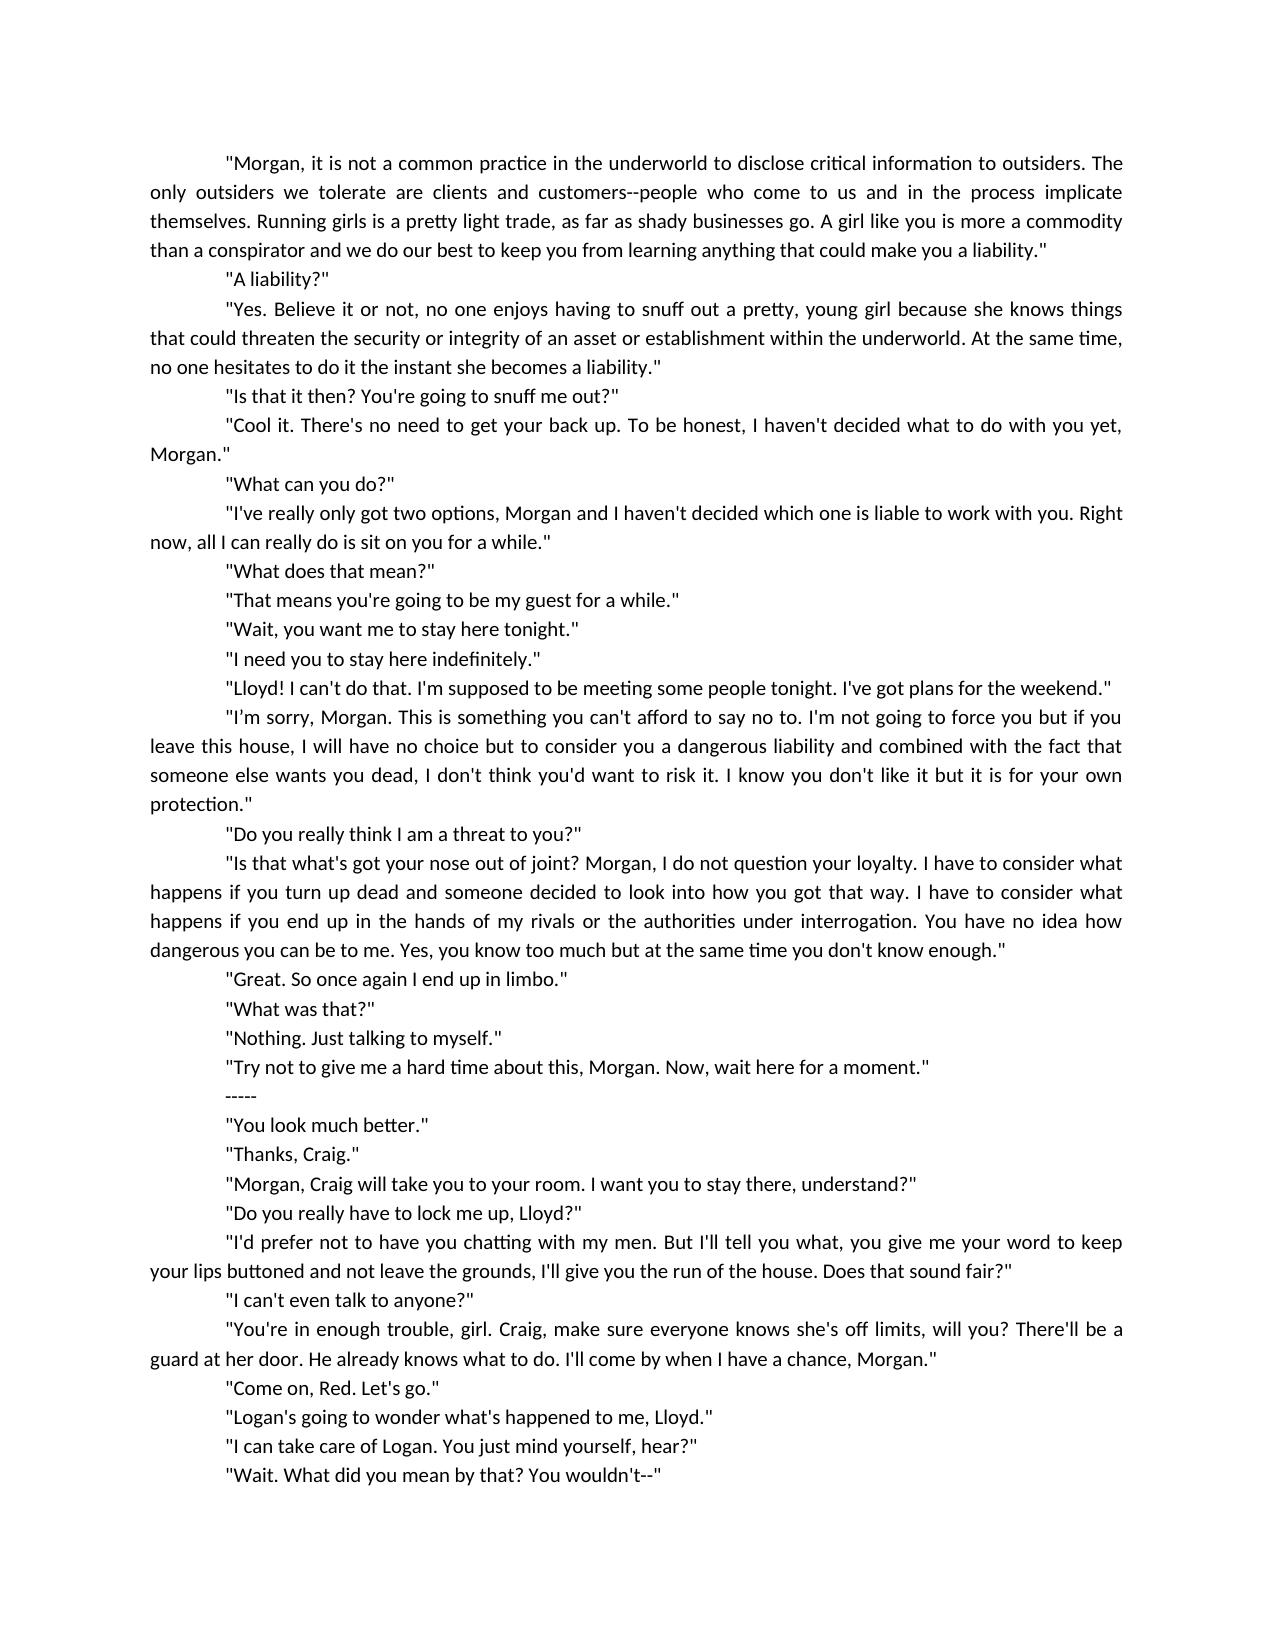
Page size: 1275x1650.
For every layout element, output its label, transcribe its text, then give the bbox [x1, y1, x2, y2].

text "Do you really have to lock me up, Lloyd?" [150, 1200, 1125, 1225]
text "I've really only got two options, Morgan and I haven't decided which one is liable to work with you. Right now, all I can really do is sit on you for a while." [150, 500, 1125, 554]
text ----- [150, 1083, 1125, 1109]
text "Lloyd! I can't do that. I'm supposed to be meeting some people tonight. I've got plans for the weekend." [150, 675, 1125, 700]
text "You're in enough trouble, girl. Craig, make sure everyone knows she's off limits, will you? There'll be a guard at her door. He already knows what to do. I'll come by when I have a chance, Morgan." [150, 1317, 1125, 1371]
text "Yes. Believe it or not, no one enjoys having to snuff out a pretty, young girl because she knows things that could threaten the security or integrity of an asset or establishment within the underworld. At the same time, no one hesitates to do it the instant she becomes a liability." [150, 296, 1125, 379]
text "Great. So once again I end up in limbo." [150, 967, 1125, 992]
text "I'd prefer not to have you chatting with my men. But I'll tell you what, you give me your word to keep your lips buttoned and not leave the grounds, I'll give you the run of the house. Does that sound fair?" [150, 1229, 1125, 1284]
text "Wait. What did you mean by that? You wouldn't--" [150, 1462, 1125, 1488]
text "I need you to stay here indefinitely." [150, 646, 1125, 671]
text "Do you really think I am a threat to you?" [150, 821, 1125, 846]
text "What was that?" [150, 996, 1125, 1021]
text "What does that mean?" [150, 558, 1125, 584]
text "That means you're going to be my guest for a while." [150, 587, 1125, 613]
text "I’m sorry, Morgan. This is something you can't afford to say no to. I'm not going to force you but if you leave this house, I will have no choice but to consider you a dangerous liability and combined with the fact that someone else wants you dead, I don't think you'd want to risk it. I know you don't like it but it is for your own protection." [150, 704, 1125, 817]
text "Come on, Red. Let's go." [150, 1375, 1125, 1400]
text "Is that it then? You're going to snuff me out?" [150, 383, 1125, 409]
text "Thanks, Craig." [150, 1142, 1125, 1167]
text "Logan's going to wonder what's happened to me, Lloyd." [150, 1404, 1125, 1429]
text "You look much better." [150, 1112, 1125, 1138]
text "Morgan, Craig will take you to your room. I want you to stay there, understand?" [150, 1171, 1125, 1196]
text "Is that what's got your nose out of joint? Morgan, I do not question your loyalty. I have to consider what happens if you turn up dead and someone decided to look into how you got that way. I have to consider what happens if you end up in the hands of my rivals or the authorities under interrogation. You have no idea how dangerous you can be to me. Yes, you know too much but at the same time you don't know enough." [150, 850, 1125, 963]
text "I can't even talk to anyone?" [150, 1287, 1125, 1313]
text "A liability?" [150, 267, 1125, 292]
text "Nothing. Just talking to myself." [150, 1025, 1125, 1050]
text "What can you do?" [150, 471, 1125, 496]
text "Wait, you want me to stay here tonight." [150, 617, 1125, 642]
text "I can take care of Logan. You just mind yourself, hear?" [150, 1433, 1125, 1459]
text "Cool it. There's no need to get your back up. To be honest, I haven't decided what to do with you yet, Morgan." [150, 412, 1125, 467]
text "Try not to give me a hard time about this, Morgan. Now, wait here for a moment." [150, 1054, 1125, 1079]
text "Morgan, it is not a common practice in the underworld to disclose critical information to outsiders. The only outsiders we tolerate are clients and customers--people who come to us and in the process implicate themselves. Running girls is a pretty light trade, as far as shady businesses go. A girl like you is more a commodity than a conspirator and we do our best to keep you from learning anything that could make you a liability." [150, 150, 1125, 263]
